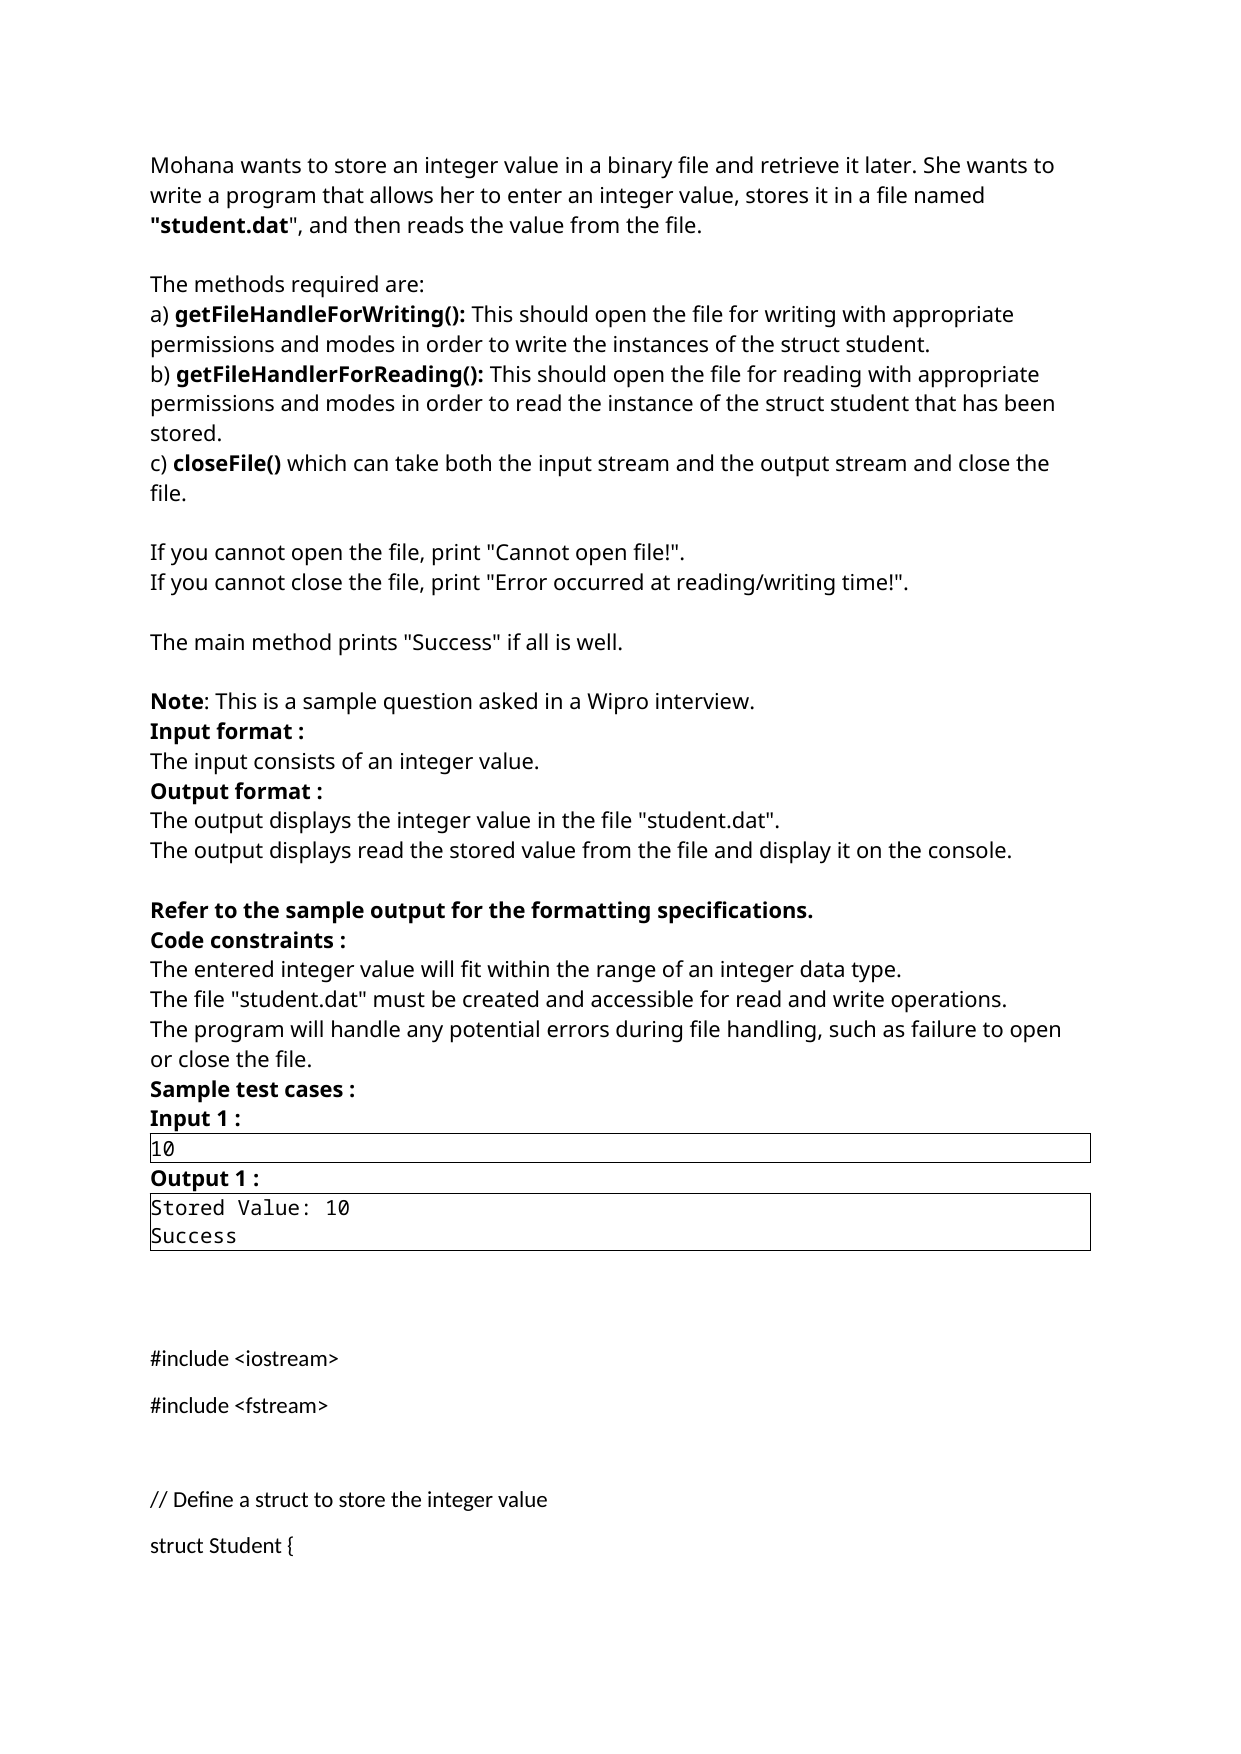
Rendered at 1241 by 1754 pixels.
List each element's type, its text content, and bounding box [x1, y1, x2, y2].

text #include <iostream> [150, 1344, 1090, 1372]
text a) getFileHandleForWriting(): This should open the file for writing with appropriate permissions and modes in order to write the instances of the struct student. [150, 299, 1090, 358]
text If you cannot open the file, print "Cannot open file!". [150, 537, 1090, 567]
text Mohana wants to store an integer value in a binary file and retrieve it later. She wants to write a program that allows her to enter an integer value, stores it in a file named "student.dat", and then reads the value from the file. [150, 150, 1090, 239]
text Input 1 : [150, 1103, 1090, 1133]
text Success [151, 1221, 1090, 1250]
text Output 1 : [150, 1163, 1090, 1192]
text The methods required are: [150, 269, 1090, 299]
text If you cannot close the file, print "Error occurred at reading/writing time!". [150, 567, 1090, 597]
text b) getFileHandlerForReading(): This should open the file for reading with appropriate permissions and modes in order to read the instance of the struct student that has been stored. [150, 358, 1090, 448]
text The output displays read the stored value from the file and display it on the console. [150, 835, 1090, 865]
text struct Student { [150, 1532, 1090, 1559]
text // Define a struct to store the integer value [150, 1485, 1090, 1513]
text Code constraints : [150, 924, 1090, 954]
text The program will handle any potential errors during file handling, such as failure to open or close the file. [150, 1014, 1090, 1073]
text c) closeFile() which can take both the input stream and the output stream and close the file. [150, 448, 1090, 507]
text Input format : [150, 716, 1090, 746]
text Note: This is a sample question asked in a Wipro interview. [150, 686, 1090, 716]
text Sample test cases : [150, 1073, 1090, 1103]
text The output displays the integer value in the file "student.dat". [150, 805, 1090, 835]
text The entered integer value will fit within the range of an integer data type. [150, 954, 1090, 984]
text Output format : [150, 776, 1090, 805]
text 10 [151, 1134, 1090, 1162]
text Stored Value: 10 [151, 1194, 1090, 1221]
text The file "student.dat" must be created and accessible for read and write operations. [150, 984, 1090, 1014]
text Refer to the sample output for the formatting specifications. [150, 895, 1090, 924]
text The main method prints "Success" if all is well. [150, 627, 1090, 656]
text The input consists of an integer value. [150, 746, 1090, 776]
text #include <fstream> [150, 1391, 1090, 1419]
